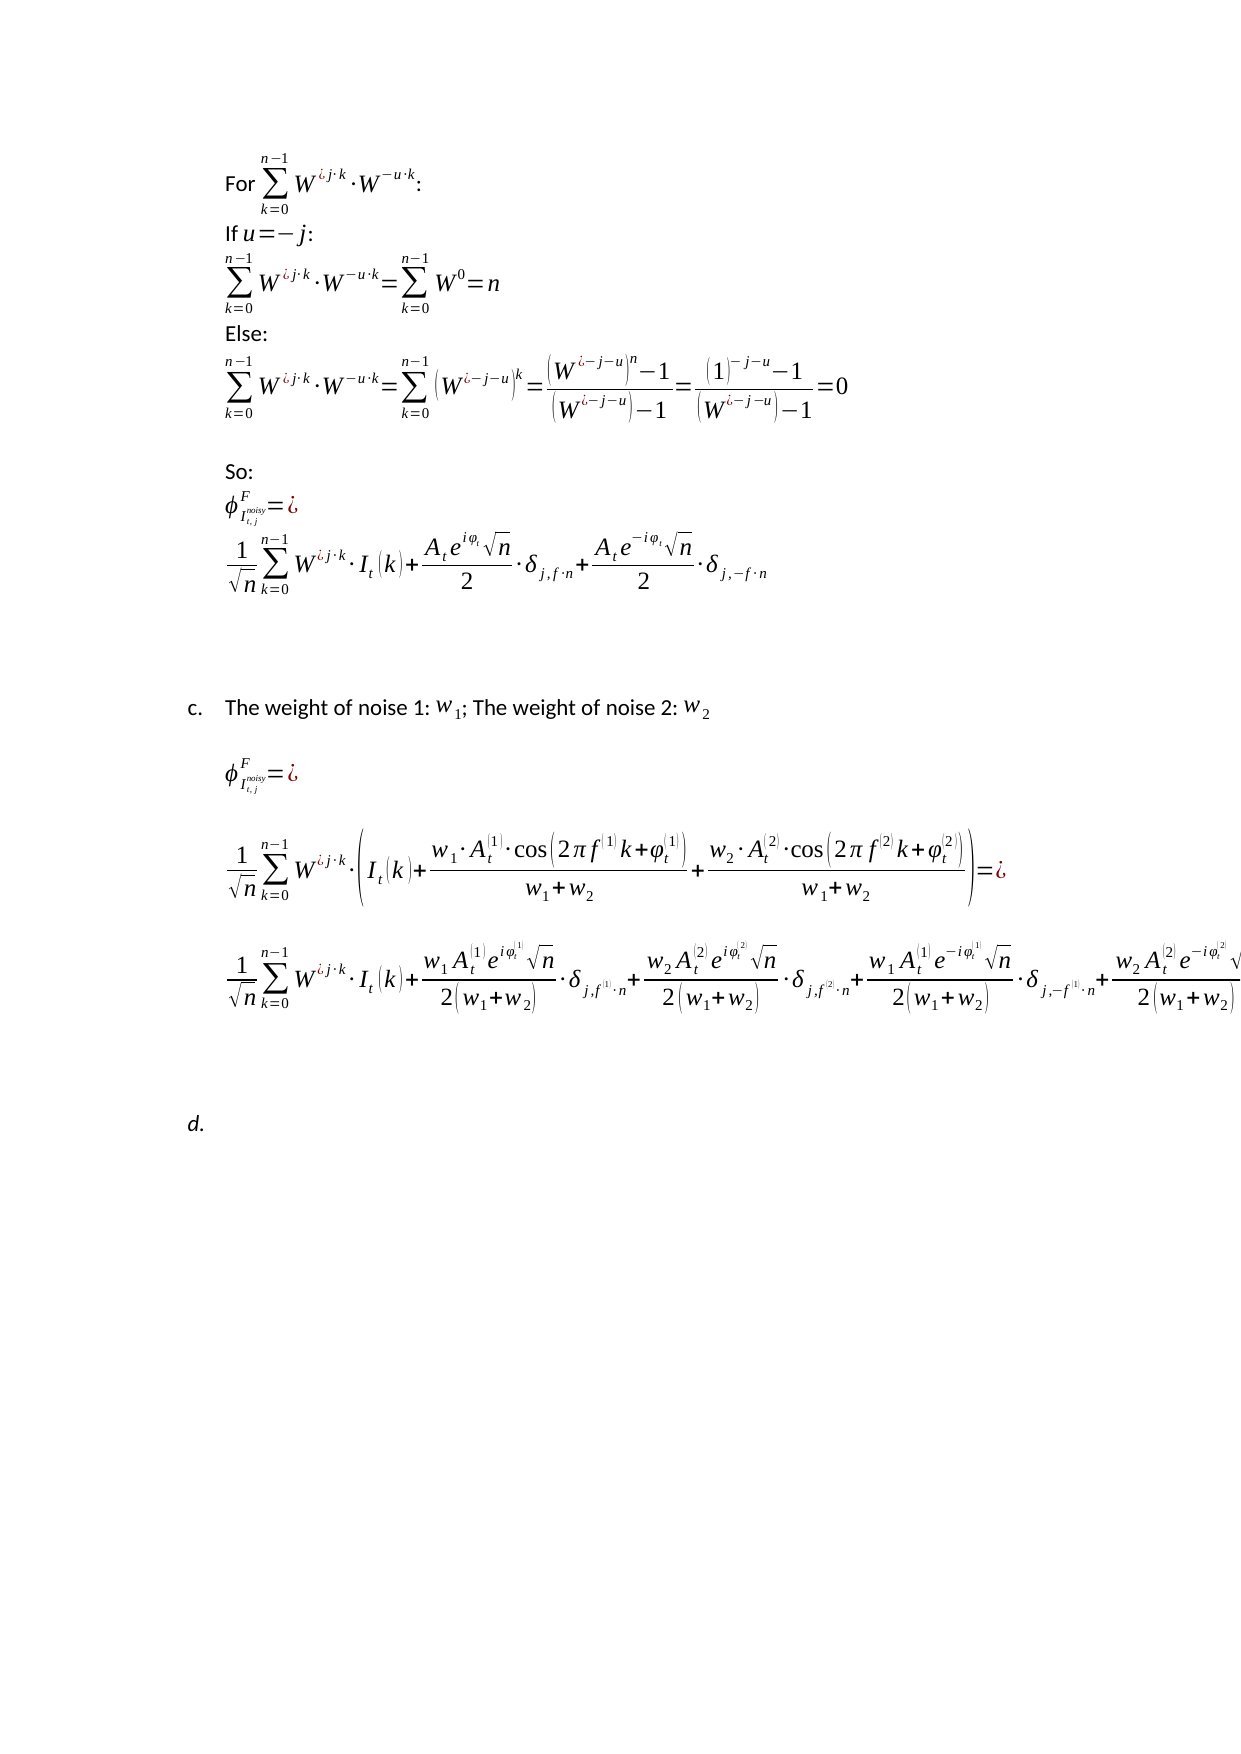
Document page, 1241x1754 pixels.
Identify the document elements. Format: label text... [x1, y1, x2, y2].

list Else: [225, 319, 1090, 347]
list The weight of noise 1: ; The weight of noise 2: [187, 691, 1090, 722]
list If : [225, 219, 1090, 247]
list So: [225, 457, 1090, 485]
list For : [225, 150, 1090, 217]
